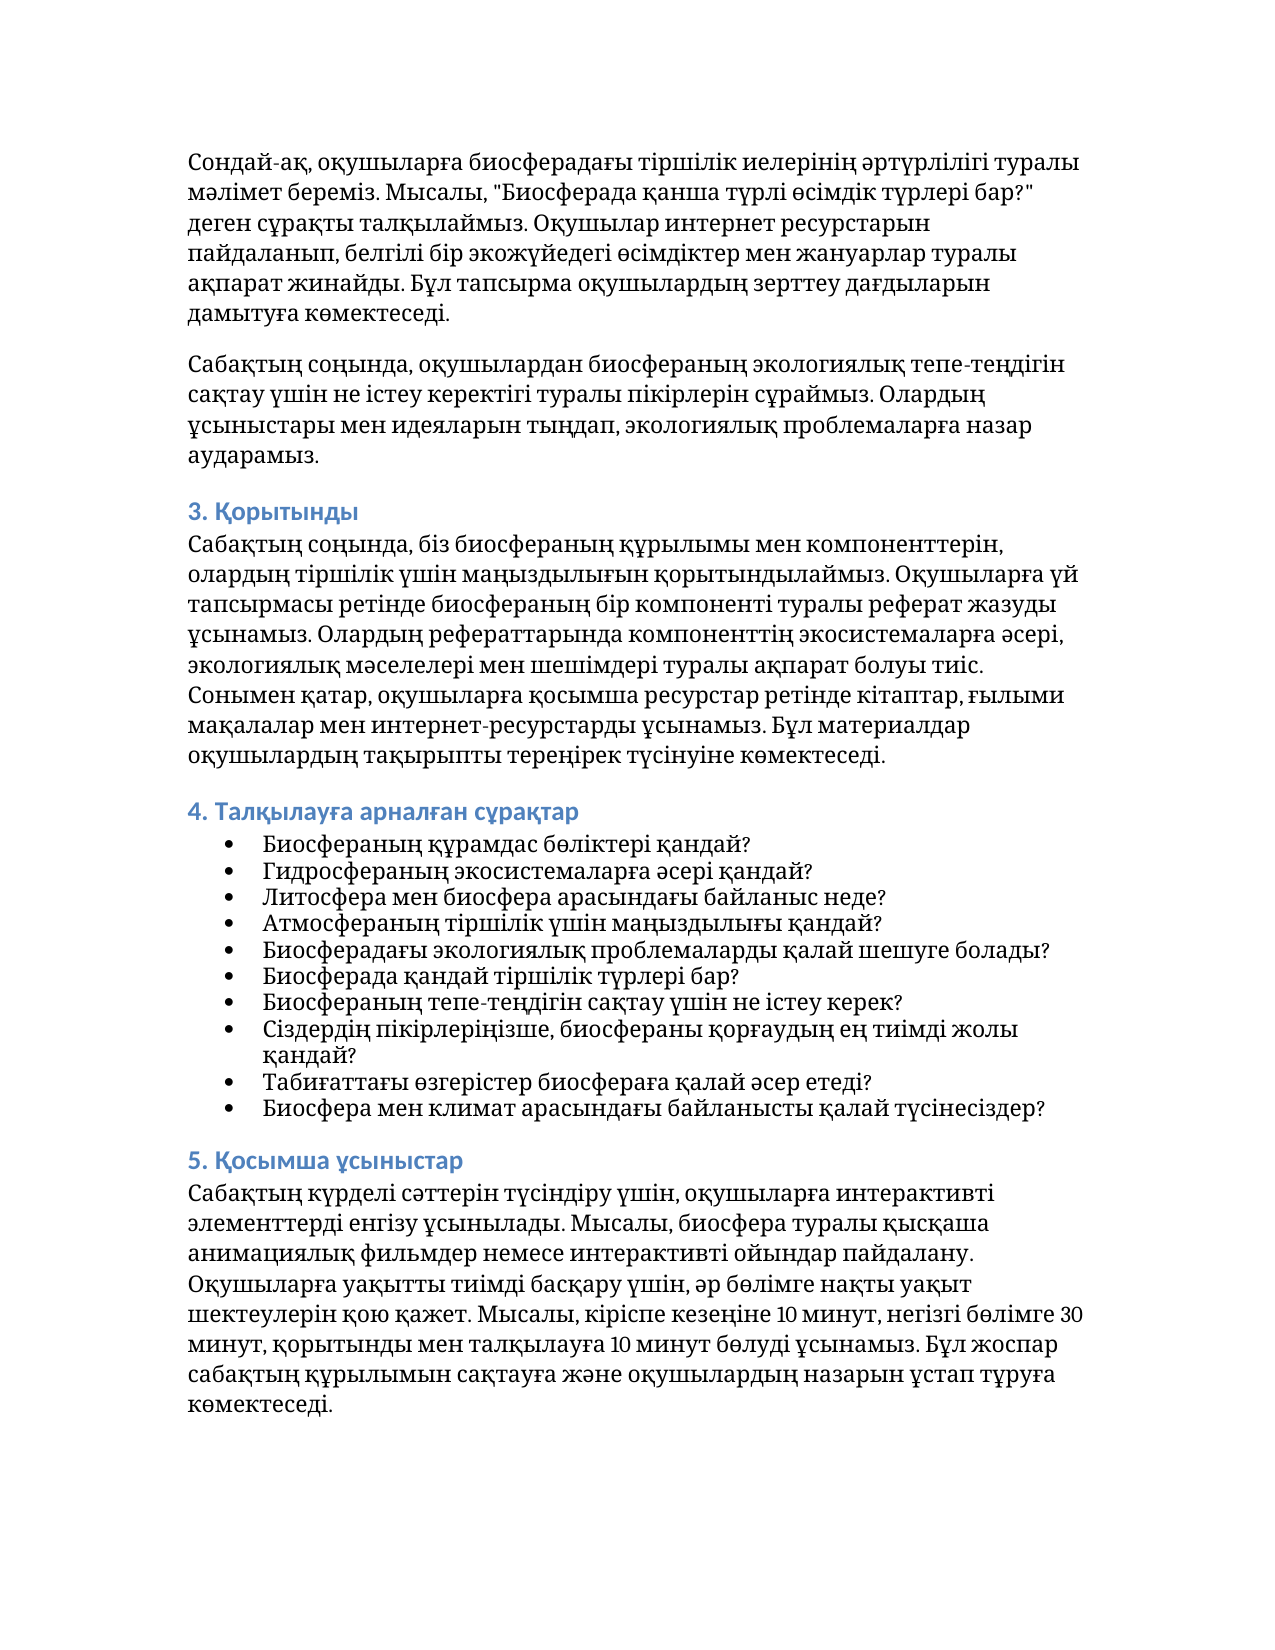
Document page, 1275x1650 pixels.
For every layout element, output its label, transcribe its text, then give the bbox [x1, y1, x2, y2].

text Сондай-ақ, оқушыларға биосферадағы тіршілік иелерінің әртүрлілігі туралы мәлімет береміз. Мысалы, "Биосферада қанша түрлі өсімдік түрлері бар?" деген сұрақты талқылаймыз. Оқушылар интернет ресурстарын пайдаланып, белгілі бір экожүйедегі өсімдіктер мен жануарлар туралы ақпарат жинайды. Бұл тапсырма оқушылардың зерттеу дағдыларын дамытуға көмектеседі. [187, 150, 1087, 327]
list Биосфераның тепе-теңдігін сақтау үшін не істеу керек? [225, 990, 1087, 1017]
text Сабақтың соңында, біз биосфераның құрылымы мен компоненттерін, олардың тіршілік үшін маңыздылығын қорытындылаймыз. Оқушыларға үй тапсырмасы ретінде биосфераның бір компоненті туралы реферат жазуды ұсынамыз. Олардың рефераттарында компоненттің экосистемаларға әсері, экологиялық мәселелері мен шешімдері туралы ақпарат болуы тиіс. Сонымен қатар, оқушыларға қосымша ресурстар ретінде кітаптар, ғылыми мақалалар мен интернет-ресурстарды ұсынамыз. Бұл материалдар оқушылардың тақырыпты тереңірек түсінуіне көмектеседі. [187, 532, 1087, 769]
list Биосферада қандай тіршілік түрлері бар? [225, 964, 1087, 990]
text Сабақтың күрделі сәттерін түсіндіру үшін, оқушыларға интерактивті элементтерді енгізу ұсынылады. Мысалы, биосфера туралы қысқаша анимациялық фильмдер немесе интерактивті ойындар пайдалану. Оқушыларға уақытты тиімді басқару үшін, әр бөлімге нақты уақыт шектеулерін қою қажет. Мысалы, кіріспе кезеңіне 10 минут, негізгі бөлімге 30 минут, қорытынды мен талқылауға 10 минут бөлуді ұсынамыз. Бұл жоспар сабақтың құрылымын сақтауға және оқушылардың назарын ұстап тұруға көмектеседі. [187, 1181, 1087, 1418]
list Литосфера мен биосфера арасындағы байланыс неде? [225, 885, 1087, 911]
subtitle 4. Талқылауға арналған сұрақтар [187, 794, 1087, 827]
list Сіздердің пікірлеріңізше, биосфераны қорғаудың ең тиімді жолы қандай? [225, 1017, 1087, 1069]
list Табиғаттағы өзгерістер биосфераға қалай әсер етеді? [225, 1069, 1087, 1096]
text Сабақтың соңында, оқушылардан биосфераның экологиялық тепе-теңдігін сақтау үшін не істеу керектігі туралы пікірлерін сұраймыз. Олардың ұсыныстары мен идеяларын тыңдап, экологиялық проблемаларға назар аударамыз. [187, 352, 1087, 469]
list Атмосфераның тіршілік үшін маңыздылығы қандай? [225, 911, 1087, 937]
list Биосфераның құрамдас бөліктері қандай? [225, 832, 1087, 858]
list Биосфера мен климат арасындағы байланысты қалай түсінесіздер? [225, 1096, 1087, 1122]
subtitle 3. Қорытынды [187, 494, 1087, 527]
list Гидросфераның экосистемаларға әсері қандай? [225, 858, 1087, 885]
subtitle 5. Қосымша ұсыныстар [187, 1143, 1087, 1176]
list Биосферадағы экологиялық проблемаларды қалай шешуге болады? [225, 937, 1087, 964]
